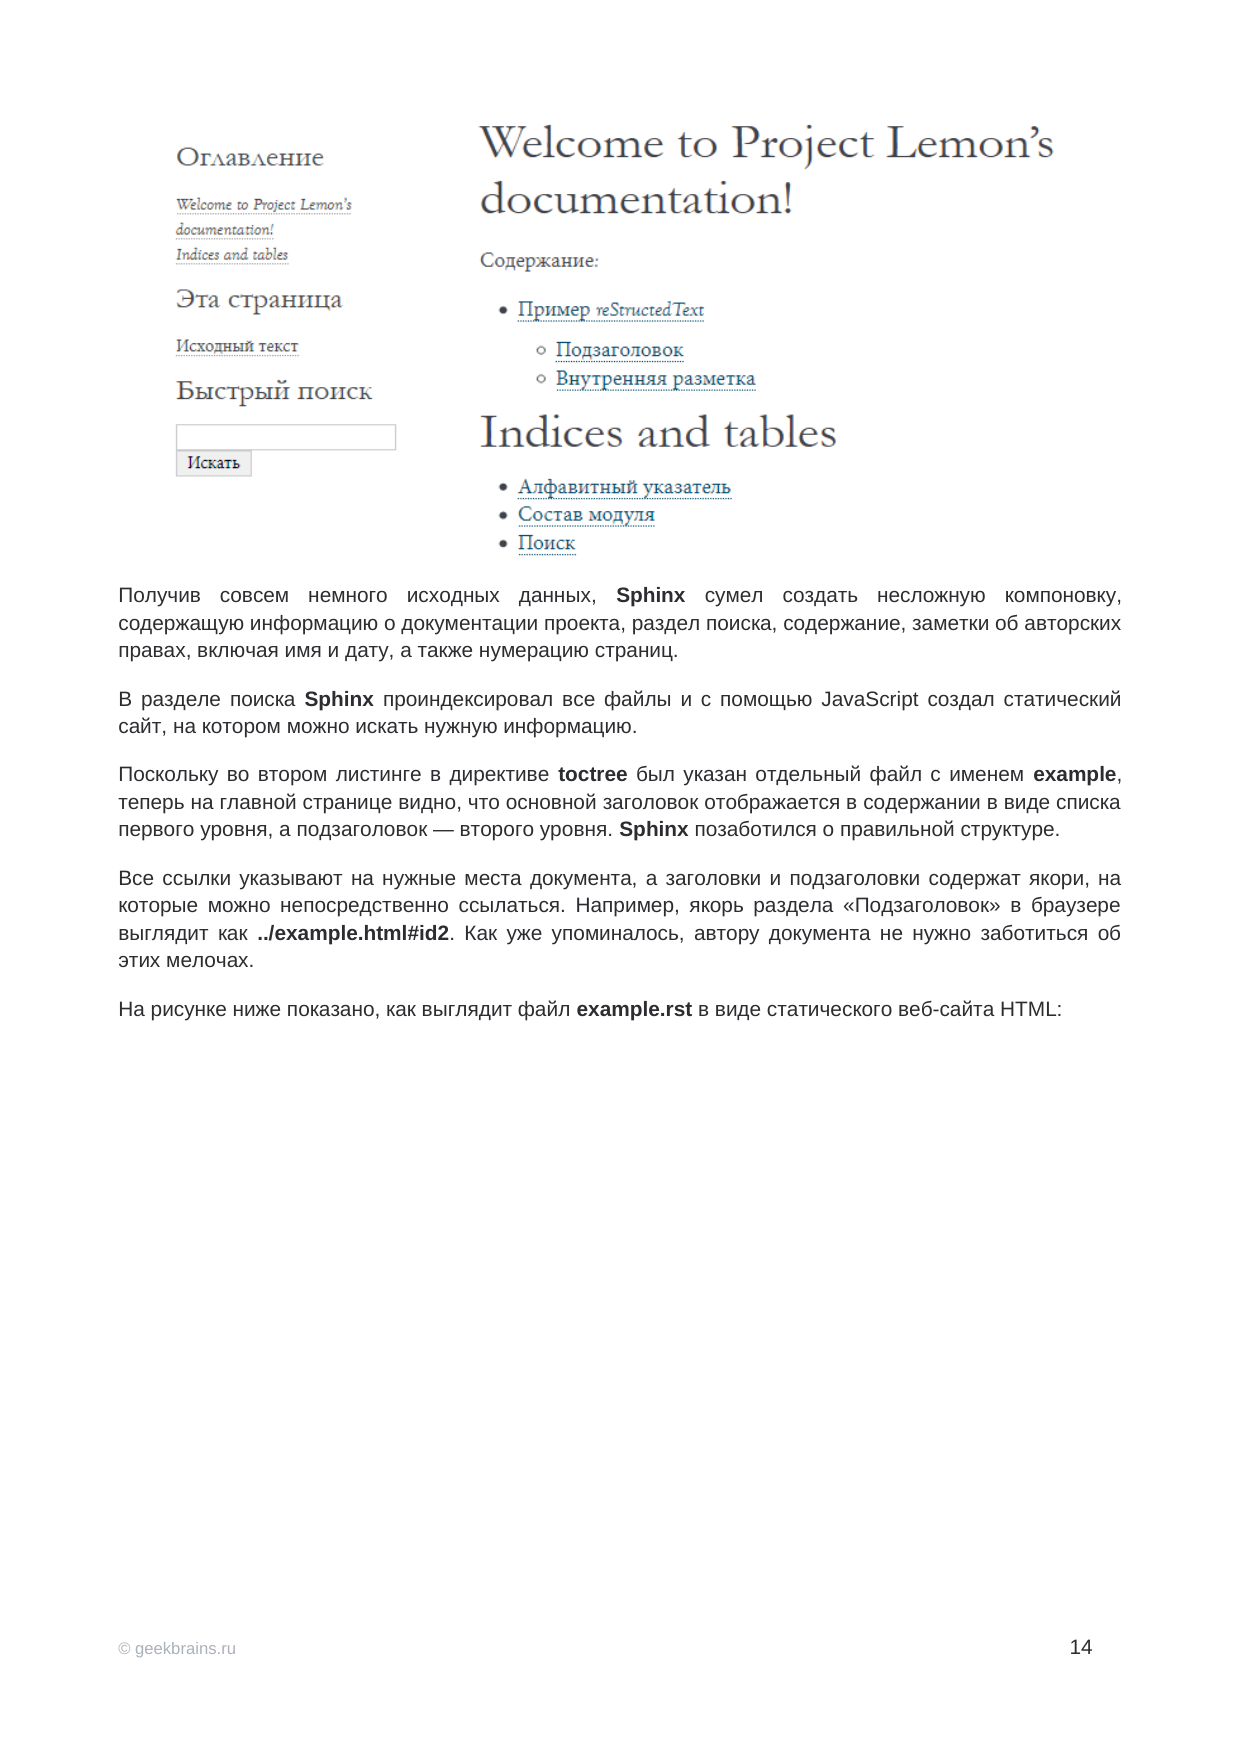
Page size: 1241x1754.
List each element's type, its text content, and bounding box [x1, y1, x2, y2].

text На рисунке ниже показано, как выглядит файл example.rst в виде статического веб-сайта HTML: [118, 996, 1122, 1020]
text Поскольку во втором листинге в директиве toctree был указан отдельный файл с именем example, теперь на главной странице видно, что основной заголовок отображается в содержании в виде списка первого уровня, а подзаголовок — второго уровня. Sphinx позаботился о правильной структуре. [118, 762, 1122, 841]
text В разделе поиска Sphinx проиндексировал все файлы и с помощью JavaScript создал статический сайт, на котором можно искать нужную информацию. [118, 686, 1122, 738]
text Получив совсем немного исходных данных, Sphinx сумел создать несложную компоновку, содержащую информацию о документации проекта, раздел поиска, содержание, заметки об авторских правах, включая имя и дату, а также нумерацию страниц. [118, 583, 1122, 662]
text Все ссылки указывают на нужные места документа, а заголовки и подзаголовки содержат якори, на которые можно непосредственно ссылаться. Например, якорь раздела «Подзаголовок» в браузере выглядит как ../example.html#id2. Как уже упоминалось, автору документа не нужно заботиться об этих мелочах. [118, 866, 1122, 972]
picture [170, 118, 1070, 559]
